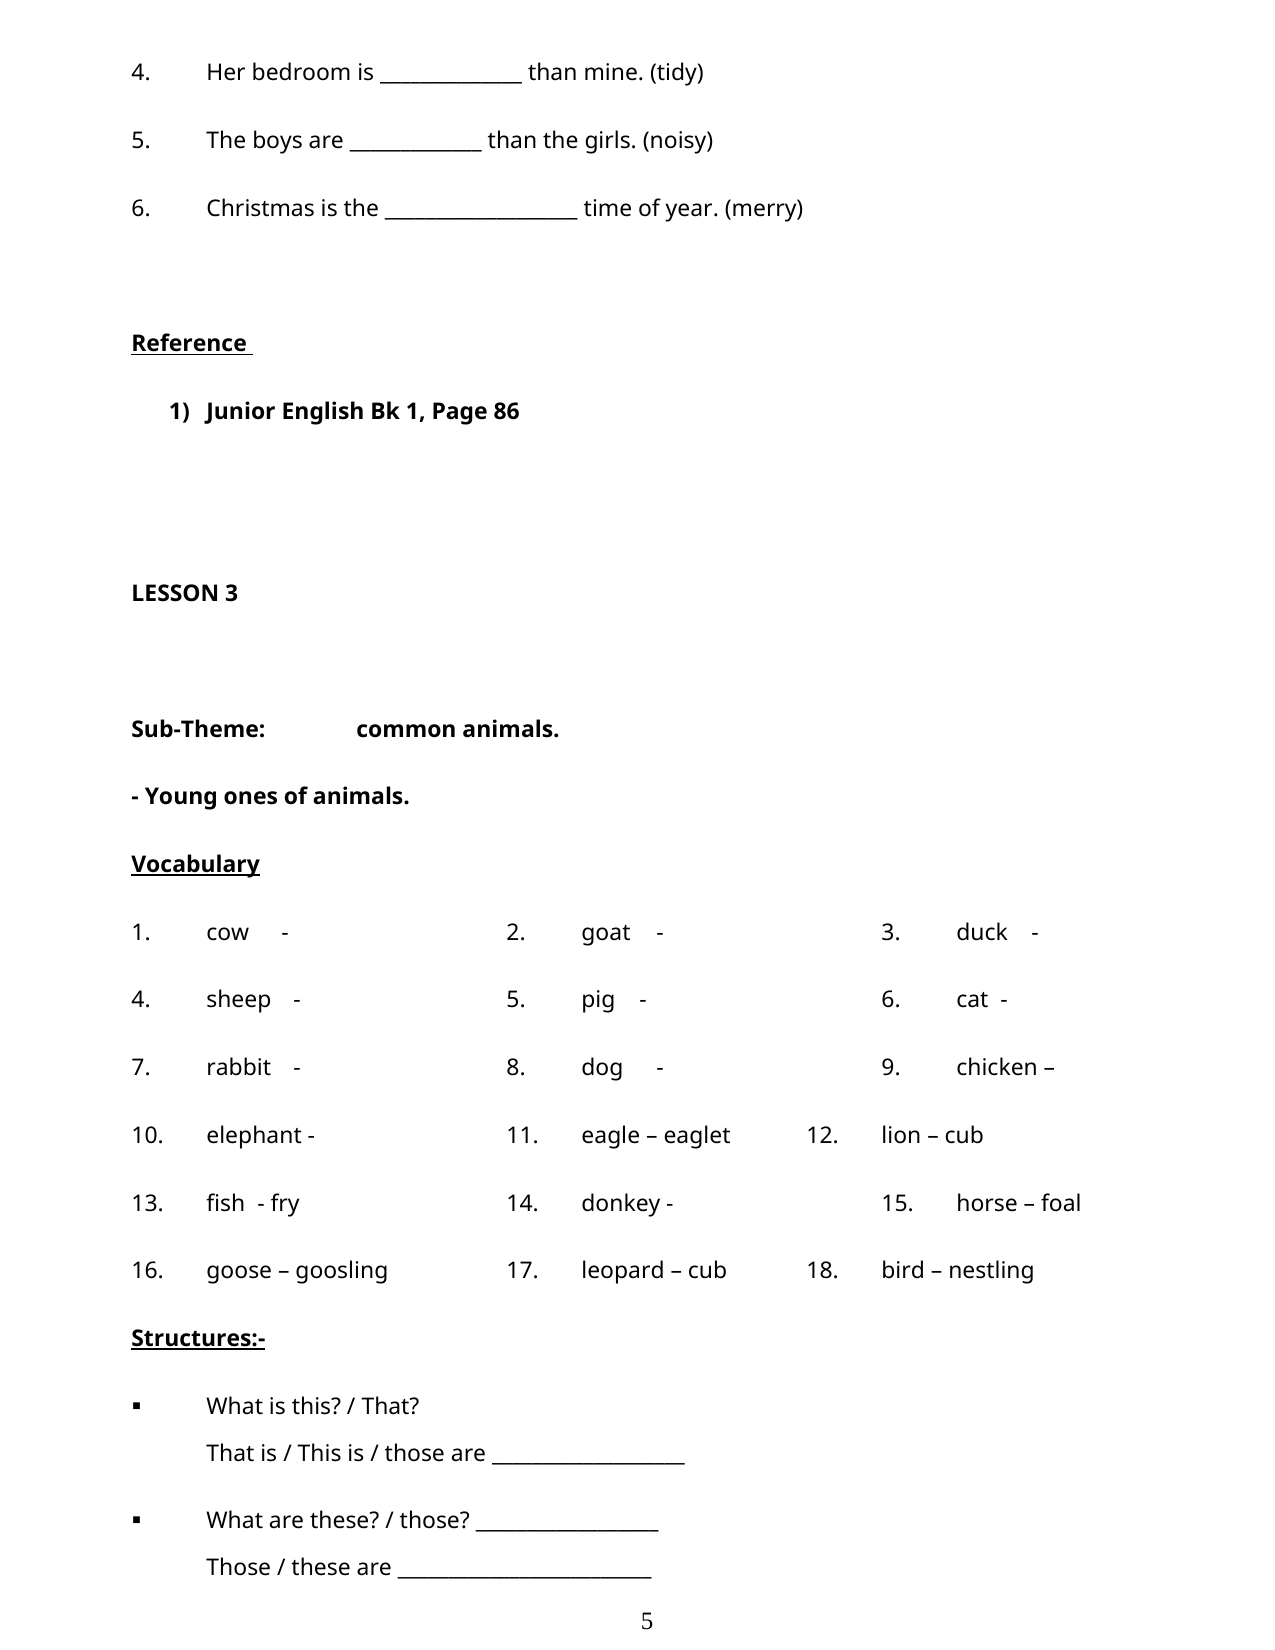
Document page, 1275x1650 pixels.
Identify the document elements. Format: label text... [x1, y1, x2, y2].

text 7. rabbit - 8. dog - 9. chicken – [131, 1051, 1162, 1082]
text Those / these are _________________________ [206, 1551, 1162, 1582]
text 4. Her bedroom is ______________ than mine. (tidy) [131, 56, 1162, 87]
text Vocabulary [131, 848, 1162, 879]
text 5. The boys are _____________ than the girls. (noisy) [131, 124, 1162, 155]
text - Young ones of animals. [131, 780, 1162, 811]
text 10. elephant - 11. eagle – eaglet 12. lion – cub [131, 1119, 1162, 1150]
text 4. sheep - 5. pig - 6. cat - [131, 983, 1162, 1014]
text LESSON 3 [131, 577, 1162, 608]
text Reference [131, 327, 1162, 358]
text 1. cow - 2. goat - 3. duck - [131, 916, 1162, 947]
text 6. Christmas is the ___________________ time of year. (merry) [131, 192, 1162, 223]
list Junior English Bk 1, Page 86 [169, 395, 1162, 426]
text Sub-Theme: common animals. [131, 712, 1162, 744]
list What are these? / those? __________________ [131, 1504, 1162, 1535]
text That is / This is / those are ___________________ [206, 1436, 1162, 1468]
text Structures:- [131, 1322, 1162, 1353]
text 13. fish - fry 14. donkey - 15. horse – foal [131, 1186, 1162, 1218]
text 16. goose – goosling 17. leopard – cub 18. bird – nestling [131, 1254, 1162, 1285]
list What is this? / That? [131, 1389, 1162, 1421]
